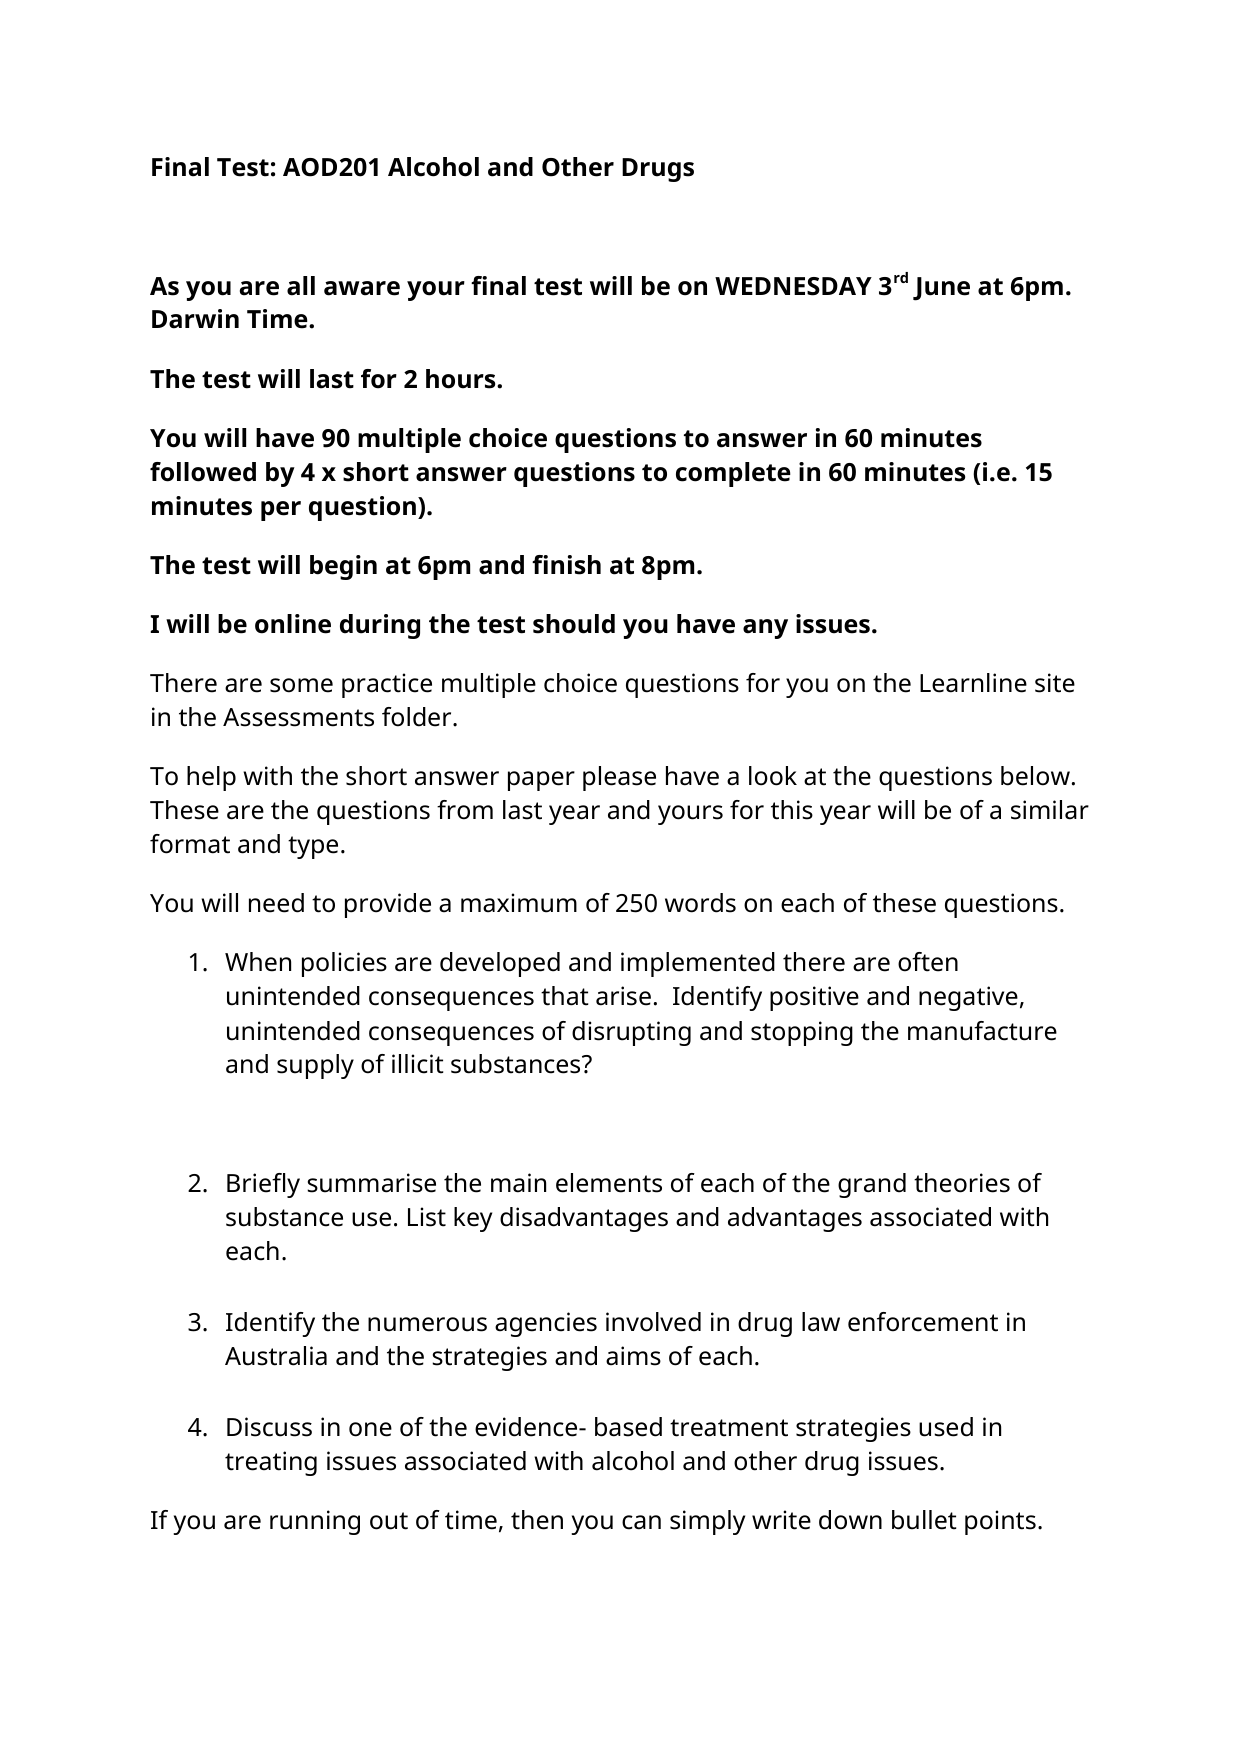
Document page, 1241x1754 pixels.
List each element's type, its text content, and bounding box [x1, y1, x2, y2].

text If you are running out of time, then you can simply write down bullet points. [150, 1502, 1090, 1536]
text There are some practice multiple choice questions for you on the Learnline site in the Assessments folder. [150, 666, 1090, 734]
text As you are all aware your final test will be on WEDNESDAY 3rd June at 6pm. Darwin Time. [150, 268, 1090, 336]
list Identify the numerous agencies involved in drug law enforcement in Australia and the strategies and aims of each. [187, 1304, 1090, 1372]
list Briefly summarise the main elements of each of the grand theories of substance use. List key disadvantages and advantages associated with each. [187, 1165, 1090, 1267]
text You will have 90 multiple choice questions to answer in 60 minutes followed by 4 x short answer questions to complete in 60 minutes (i.e. 15 minutes per question). [150, 420, 1090, 522]
list When policies are developed and implemented there are often unintended consequences that arise. Identify positive and negative, unintended consequences of disrupting and stopping the manufacture and supply of illicit substances? [187, 945, 1090, 1081]
list Discuss in one of the evidence- based treatment strategies used in treating issues associated with alcohol and other drug issues. [187, 1409, 1090, 1477]
text To help with the short answer paper please have a look at the questions below. These are the questions from last year and yours for this year will be of a similar format and type. [150, 759, 1090, 861]
text You will need to provide a maximum of 250 words on each of these questions. [150, 886, 1090, 920]
text The test will begin at 6pm and finish at 8pm. [150, 547, 1090, 582]
text Final Test: AOD201 Alcohol and Other Drugs [150, 150, 1090, 184]
text The test will last for 2 hours. [150, 361, 1090, 395]
text I will be online during the test should you have any issues. [150, 607, 1090, 641]
